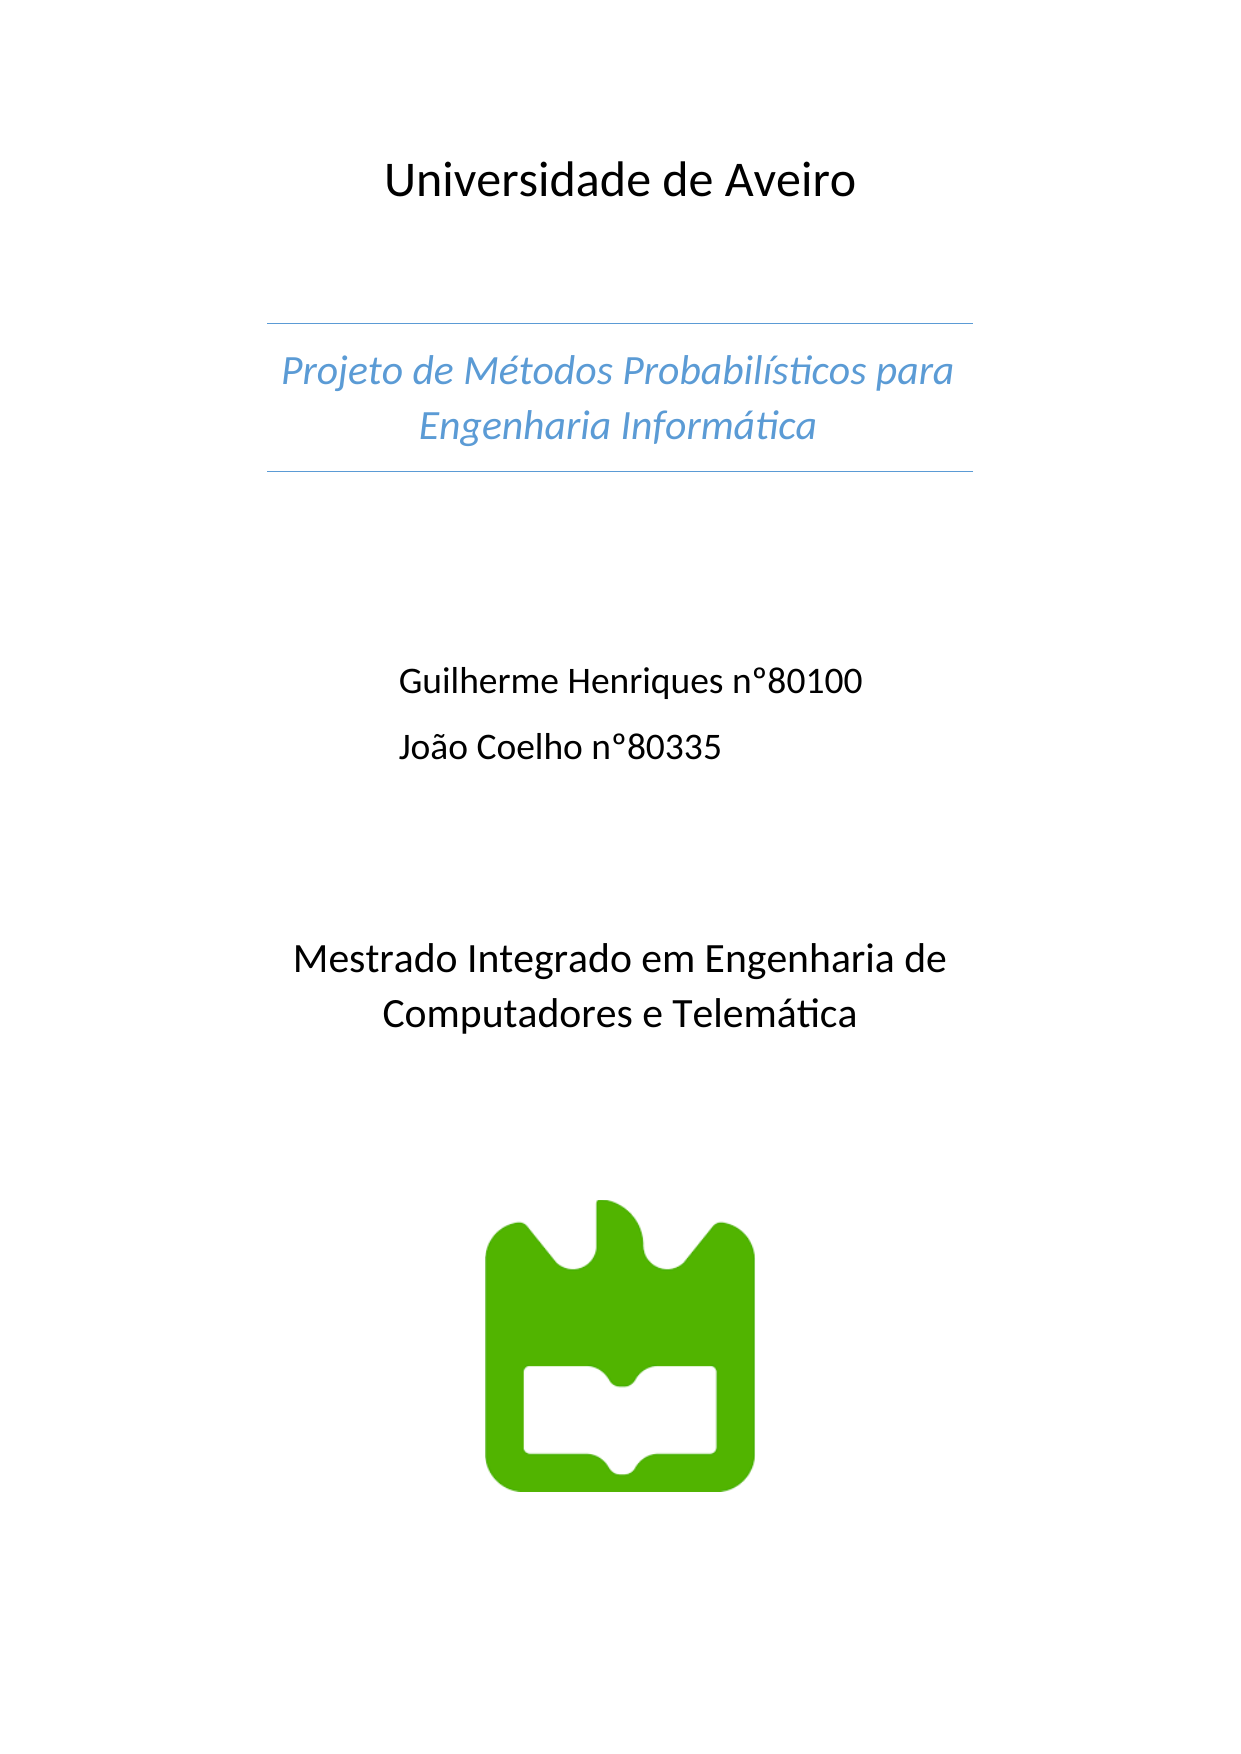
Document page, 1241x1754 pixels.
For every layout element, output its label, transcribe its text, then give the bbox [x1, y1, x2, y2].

text Guilherme Henriques nº80100 [325, 657, 1063, 702]
text Mestrado Integrado em Engenharia de Computadores e Telemática [177, 932, 1063, 1038]
text Universidade de Aveiro [177, 148, 1063, 209]
text João Coelho nº80335 [325, 723, 1063, 769]
picture [485, 1200, 756, 1492]
text Projeto de Métodos Probabilísticos para Engenharia Informática [267, 324, 973, 471]
